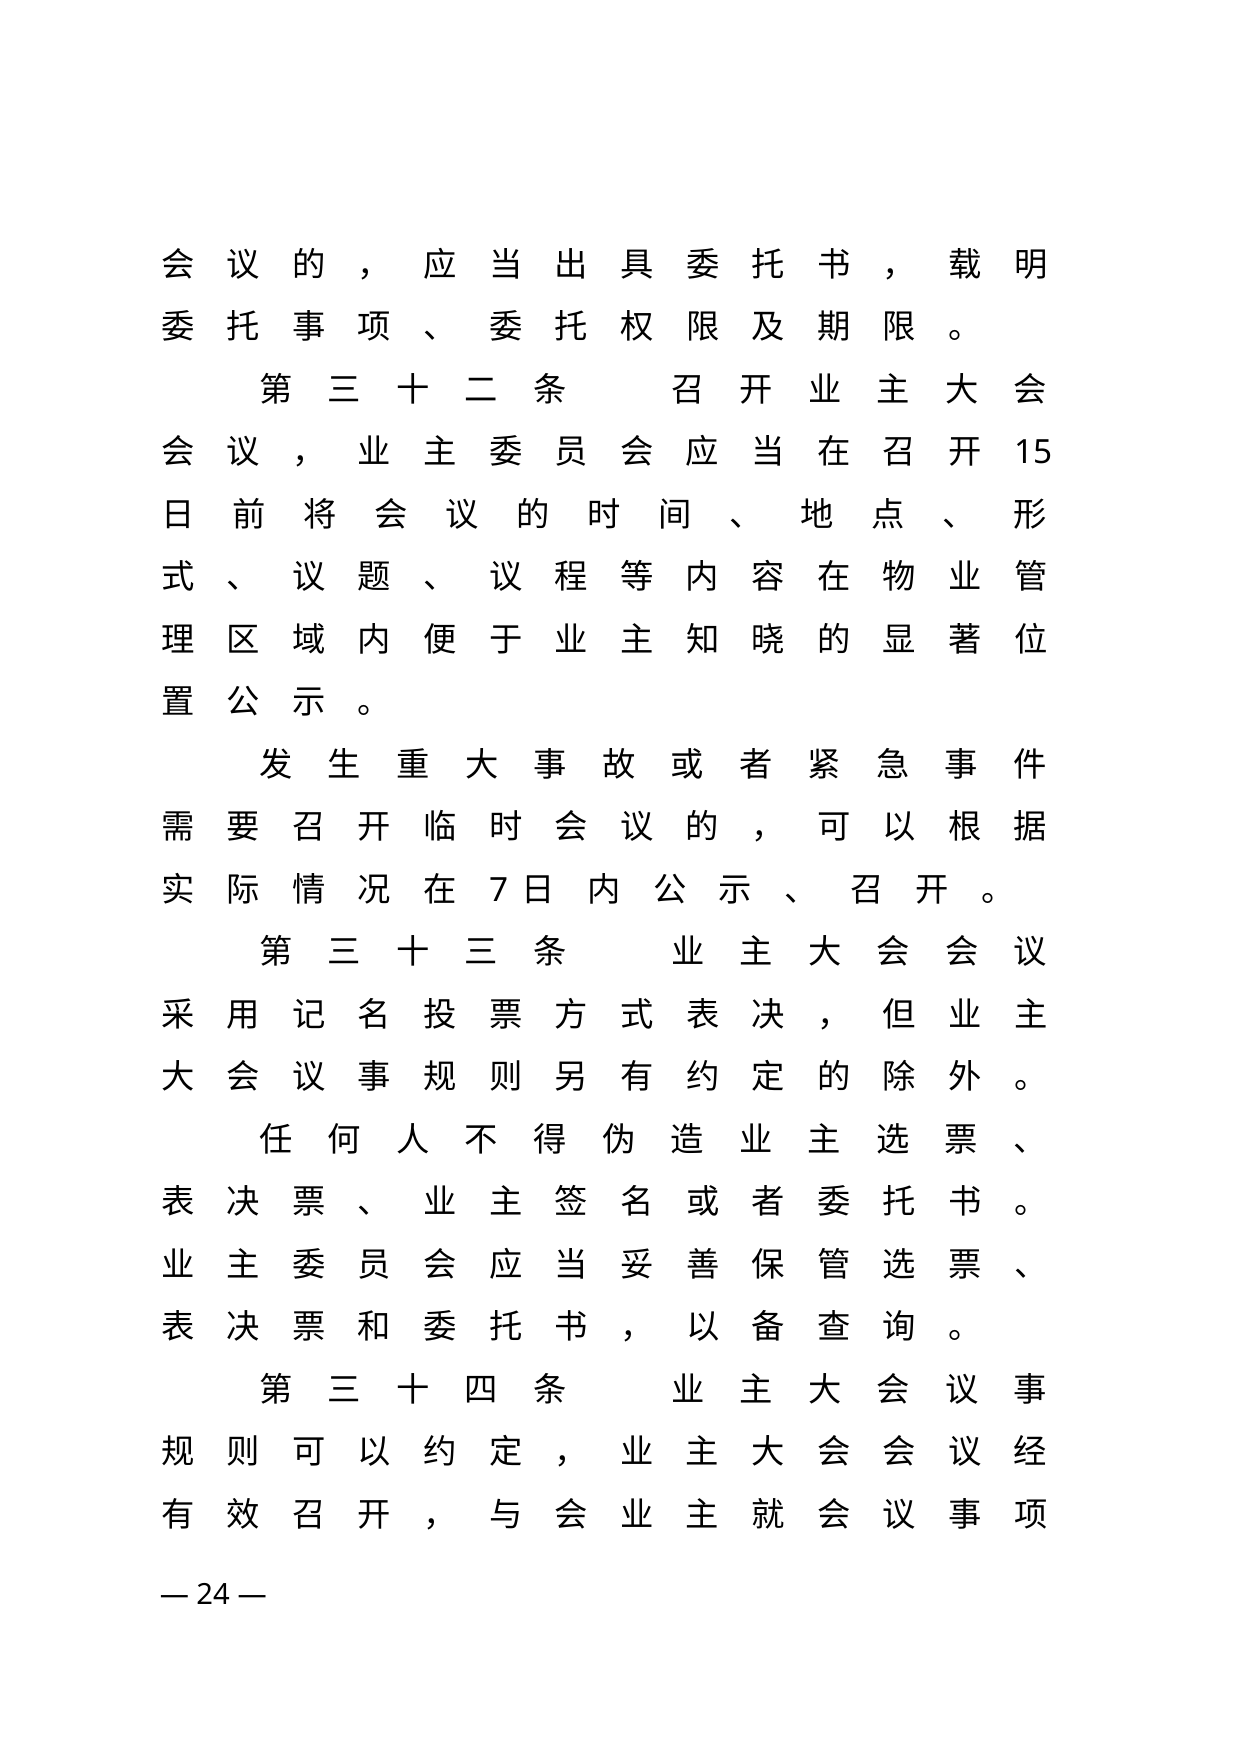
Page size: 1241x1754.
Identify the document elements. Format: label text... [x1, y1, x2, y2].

text 第三十三条 业主大会会议采用记名投票方式表决，但业主大会议事规则另有约定的除外。 [161, 918, 1079, 1106]
text 发生重大事故或者紧急事件需要召开临时会议的，可以根据实际情况在7日内公示、召开。 [161, 731, 1079, 918]
text 任何人不得伪造业主选票、表决票、业主签名或者委托书。业主委员会应当妥善保管选票、表决票和委托书，以备查询。 [161, 1106, 1079, 1356]
text 第三十二条 召开业主大会会议，业主委员会应当在召开15日前将会议的时间、地点、形式、议题、议程等内容在物业管理区域内便于业主知晓的显著位置公示。 [161, 356, 1079, 731]
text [161, 1356, 1079, 1543]
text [161, 231, 1079, 356]
